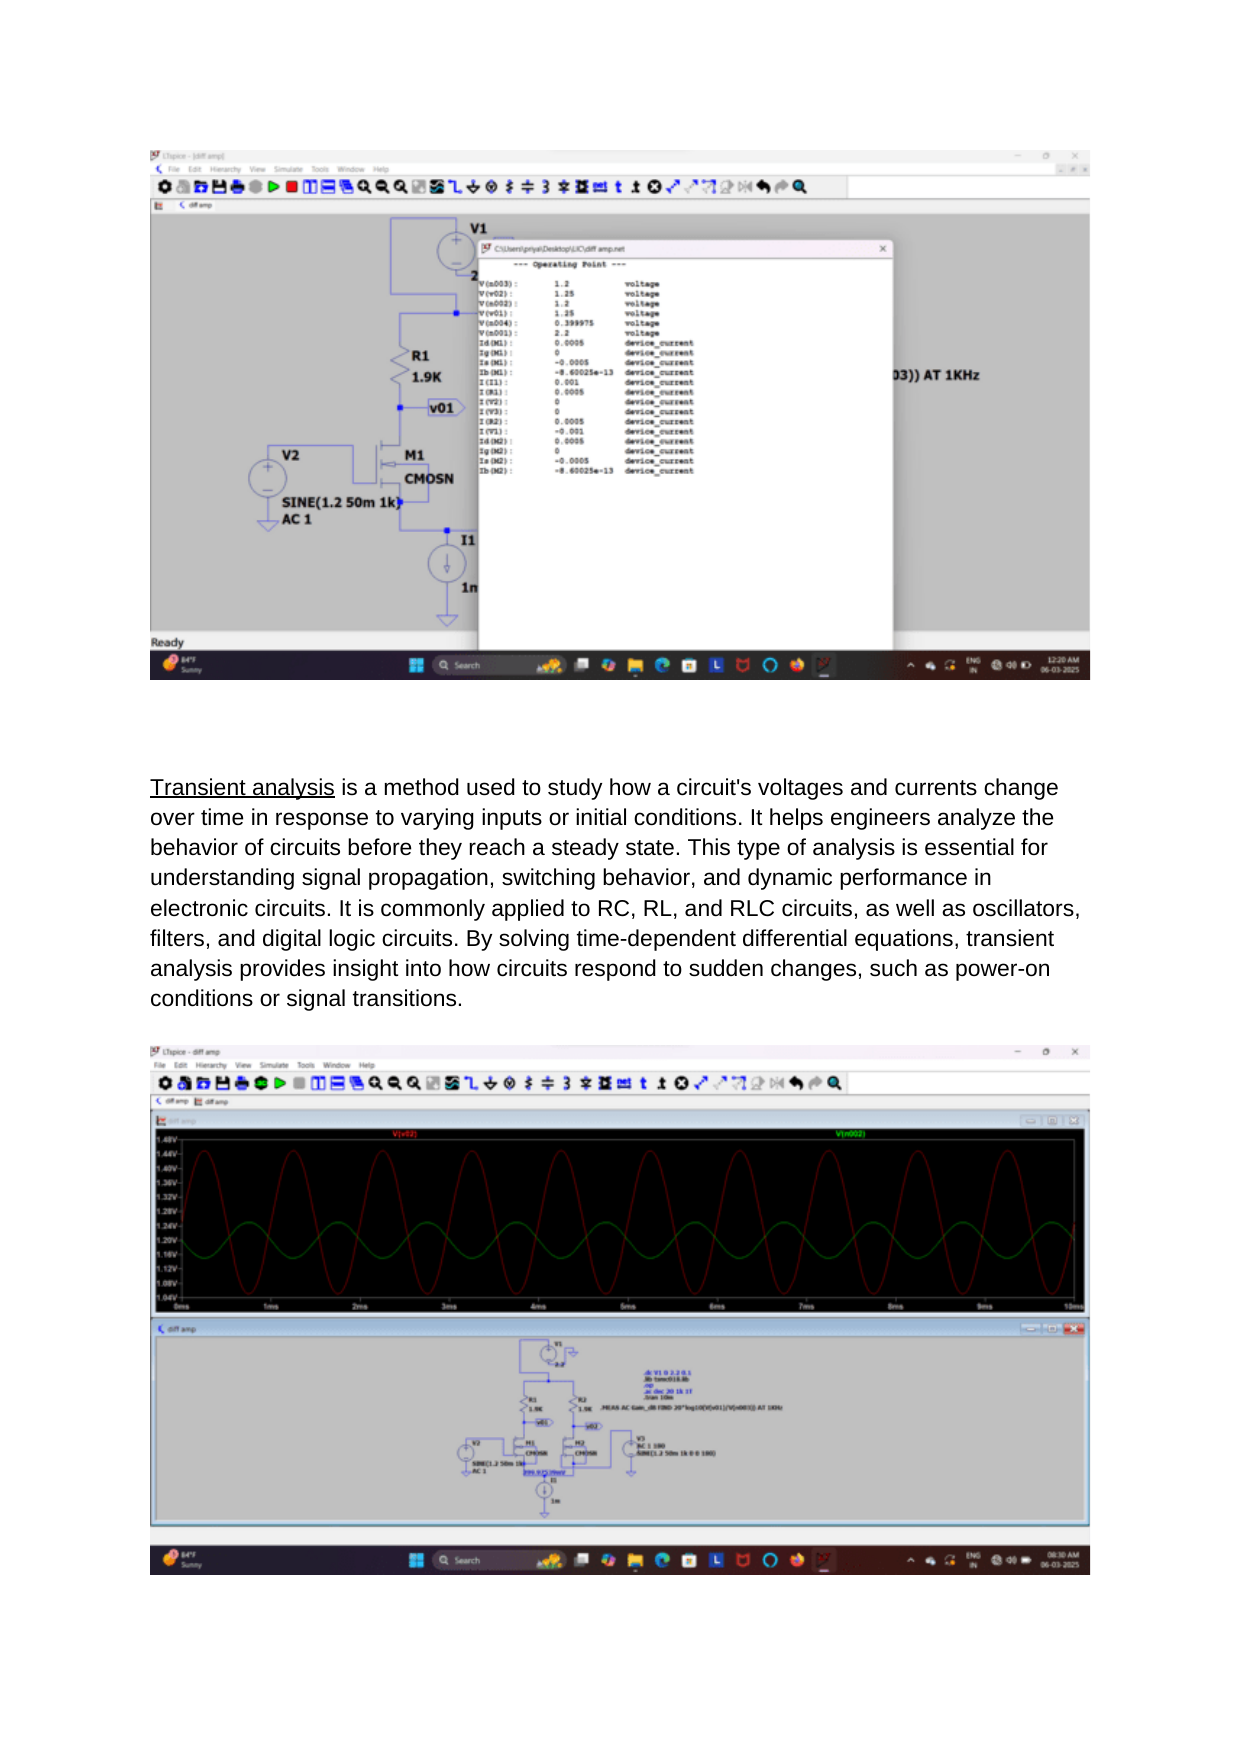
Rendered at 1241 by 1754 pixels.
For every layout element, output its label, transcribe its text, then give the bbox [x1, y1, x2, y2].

picture [150, 1045, 1091, 1575]
picture [150, 150, 1091, 680]
text Transient analysis is a method used to study how a circuit's voltages and currents change over time in response to varying inputs or initial conditions. It helps engineers analyze the behavior of circuits before they reach a steady state. This type of analysis is essential for understanding signal propagation, switching behavior, and dynamic performance in electronic circuits. It is commonly applied to RC, RL, and RLC circuits, as well as oscillators, filters, and digital logic circuits. By solving time-dependent differential equations, transient analysis provides insight into how circuits respond to sudden changes, such as power-on conditions or signal transitions. [150, 774, 1090, 1011]
